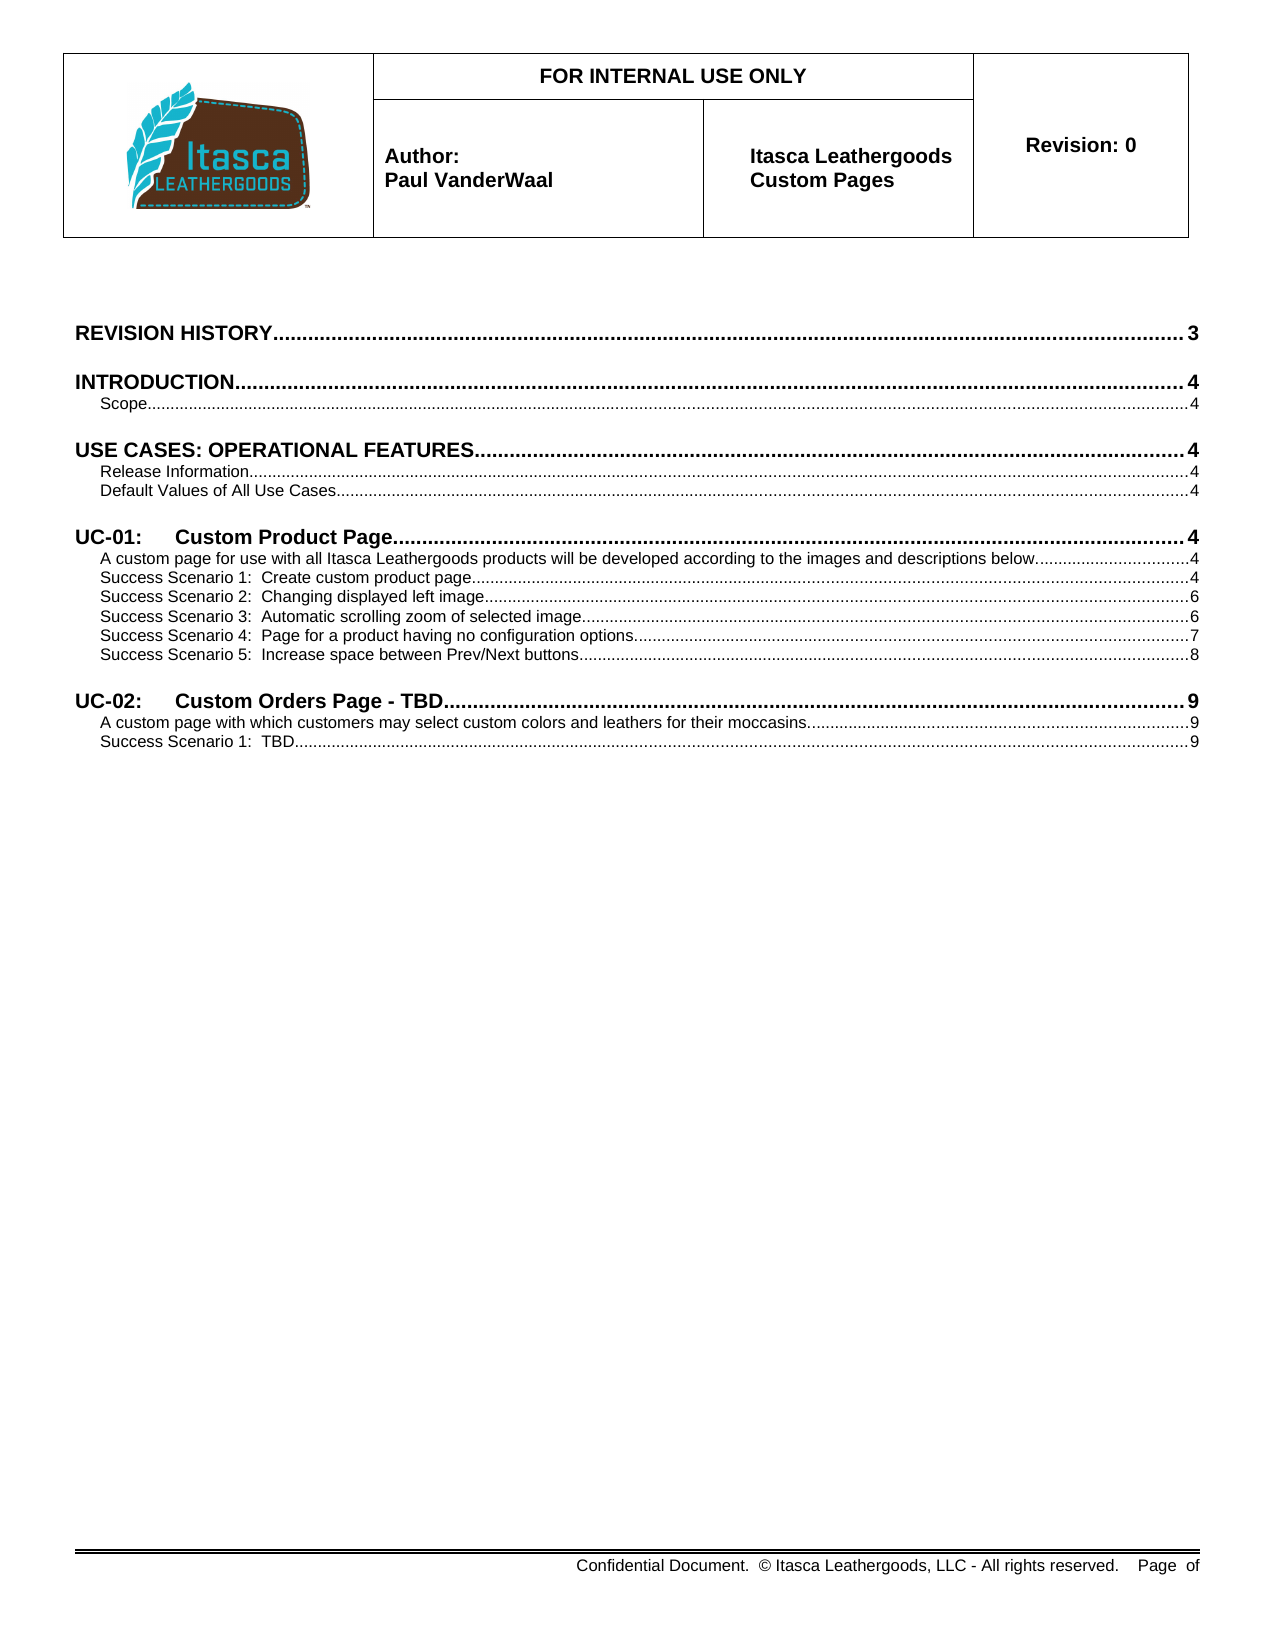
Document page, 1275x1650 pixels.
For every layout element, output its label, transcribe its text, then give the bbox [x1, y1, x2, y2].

text USE CASES: Operational Features 4 [75, 438, 1200, 462]
text UC-02: Custom Orders Page - TBD 9 [75, 689, 1200, 713]
picture [126, 82, 311, 209]
text Success Scenario 1: Create custom product page 4 [100, 568, 1200, 587]
text A custom page for use with all Itasca Leathergoods products will be developed according to the images and descriptions below. 4 [100, 549, 1200, 568]
text REVISION HISTORY 3 [75, 321, 1200, 344]
text Scope 4 [100, 393, 1200, 413]
text Success Scenario 5: Increase space between Prev/Next buttons 8 [100, 645, 1200, 664]
text Success Scenario 4: Page for a product having no configuration options. 7 [100, 626, 1200, 645]
text UC-01: Custom Product Page 4 [75, 525, 1200, 549]
text Default Values of All Use Cases 4 [100, 481, 1200, 500]
text INTRODUCTION 4 [75, 369, 1200, 393]
text Release Information 4 [100, 462, 1200, 481]
text Success Scenario 3: Automatic scrolling zoom of selected image. 6 [100, 606, 1200, 626]
text Success Scenario 2: Changing displayed left image. 6 [100, 587, 1200, 606]
text A custom page with which customers may select custom colors and leathers for their moccasins. 9 [100, 713, 1200, 732]
text Success Scenario 1: TBD 9 [100, 732, 1200, 751]
